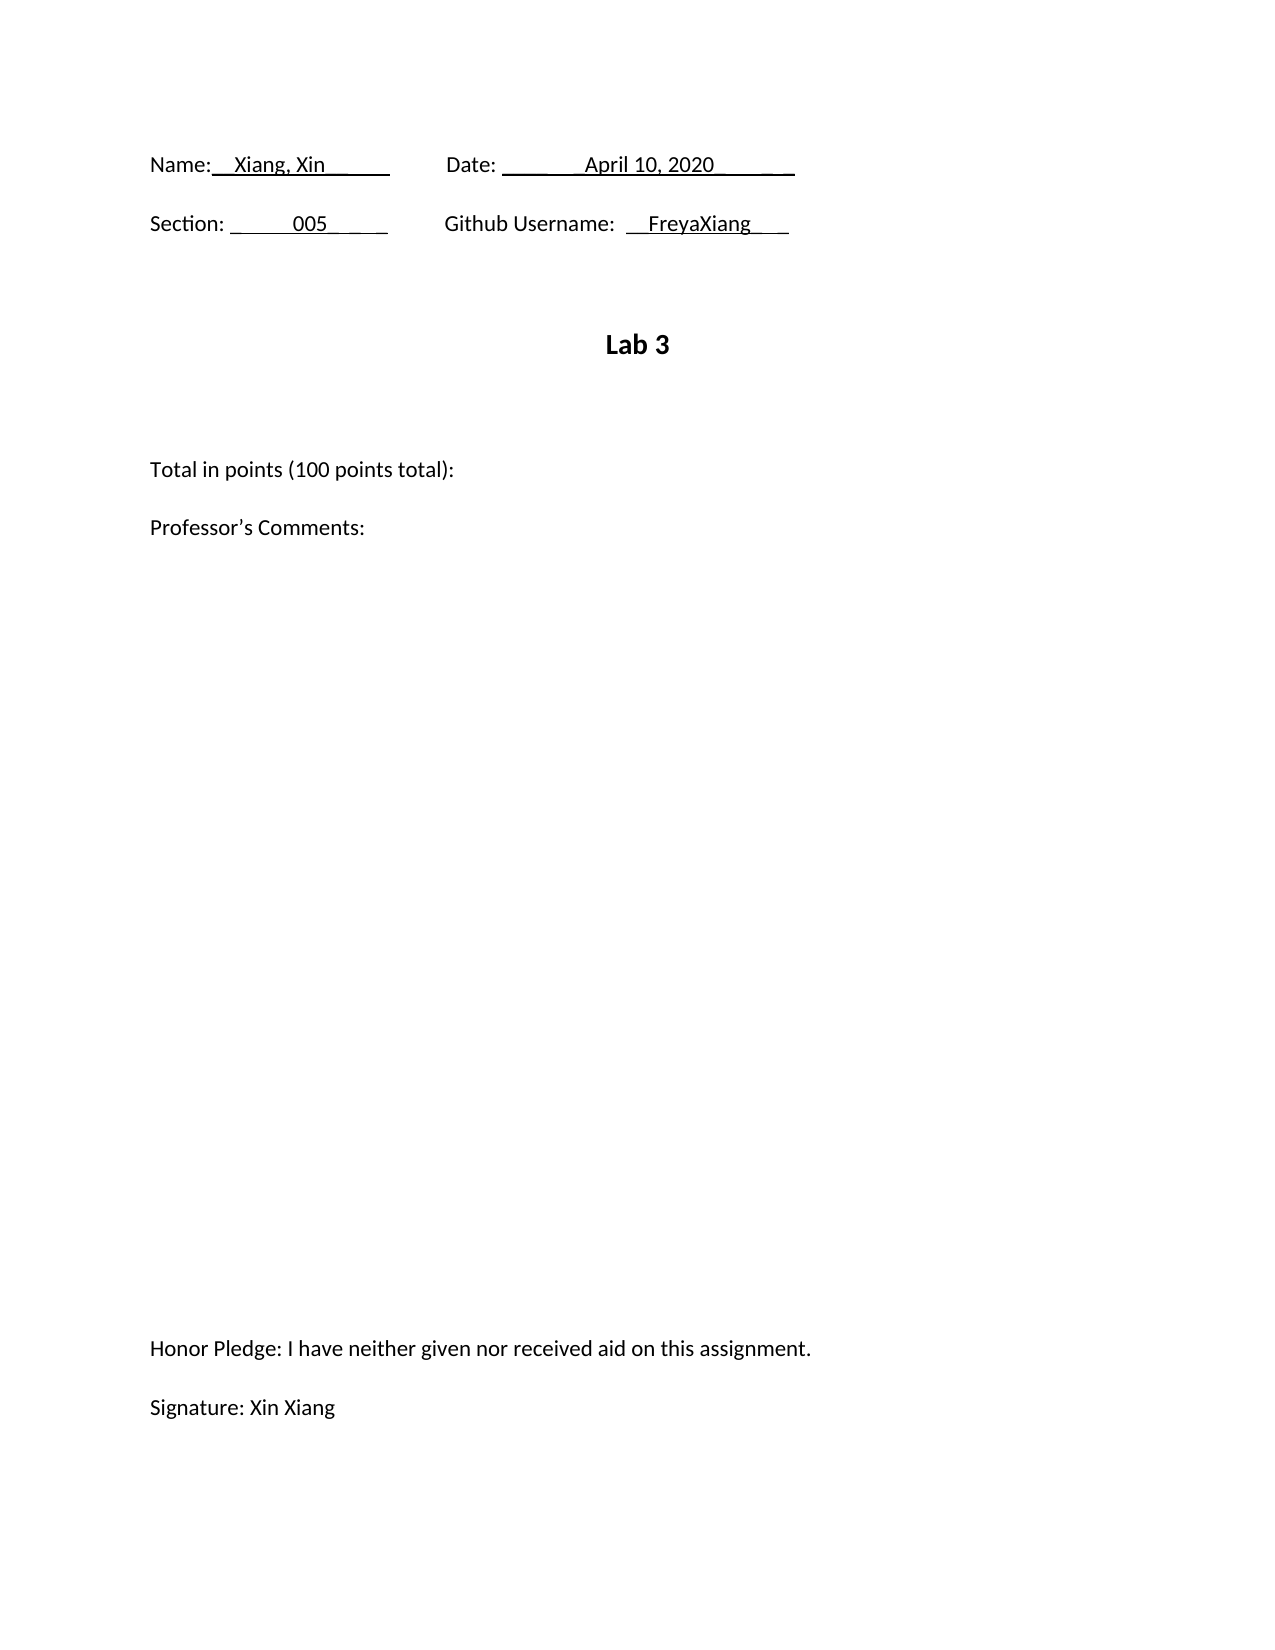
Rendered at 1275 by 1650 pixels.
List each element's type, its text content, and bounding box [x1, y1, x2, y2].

text Lab 3 [150, 326, 1125, 362]
text Honor Pledge: I have neither given nor received aid on this assignment. [150, 1334, 1125, 1362]
text Name:__Xiang, Xin__ Date: ____ _April 10, 2020_ _ _ [150, 150, 1125, 178]
text Professor’s Comments: [150, 513, 1125, 541]
text Total in points (100 points total): [150, 455, 1125, 483]
text Signature: Xin Xiang [150, 1393, 1125, 1421]
text Section: _ 005_ _ _ Github Username: __FreyaXiang_ _ [150, 209, 1125, 237]
